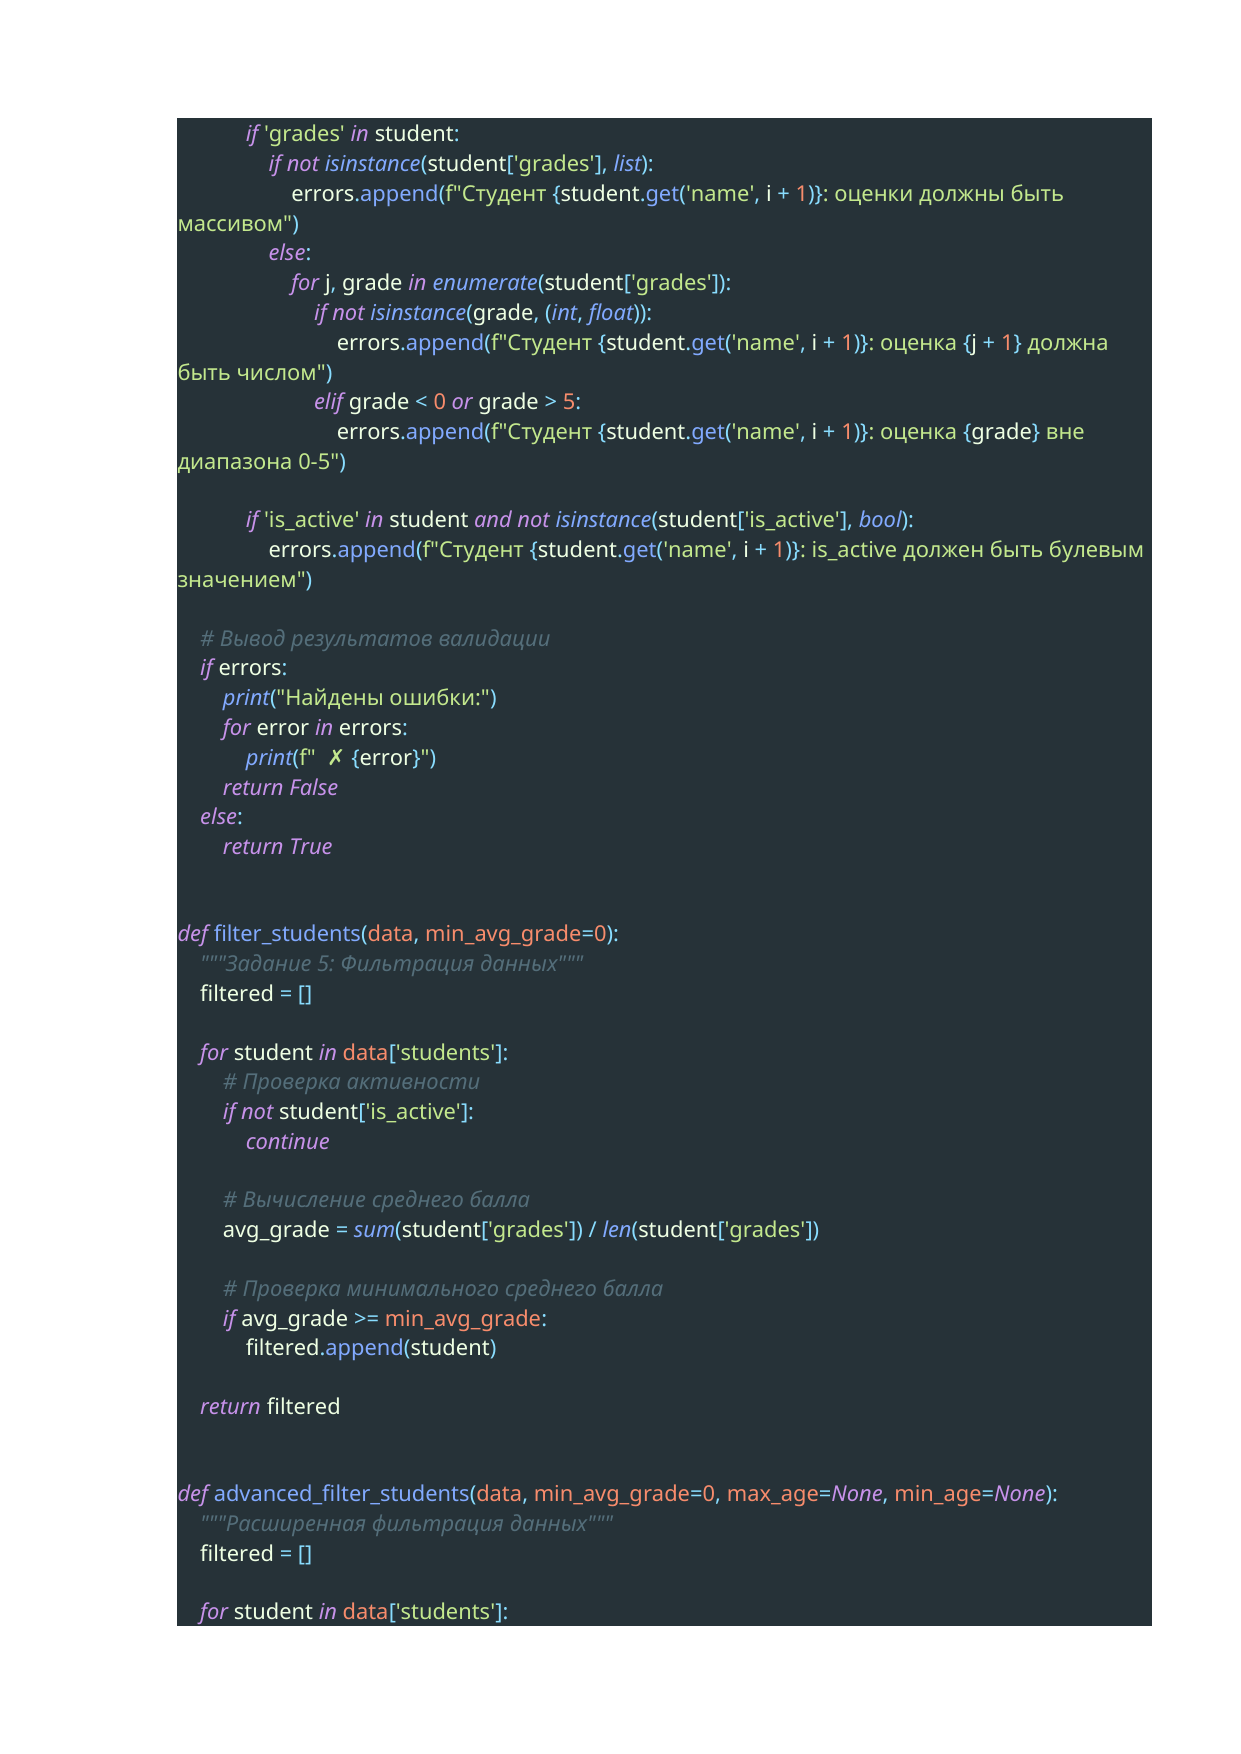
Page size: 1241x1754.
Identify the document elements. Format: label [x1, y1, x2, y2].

text [177, 118, 1152, 1626]
